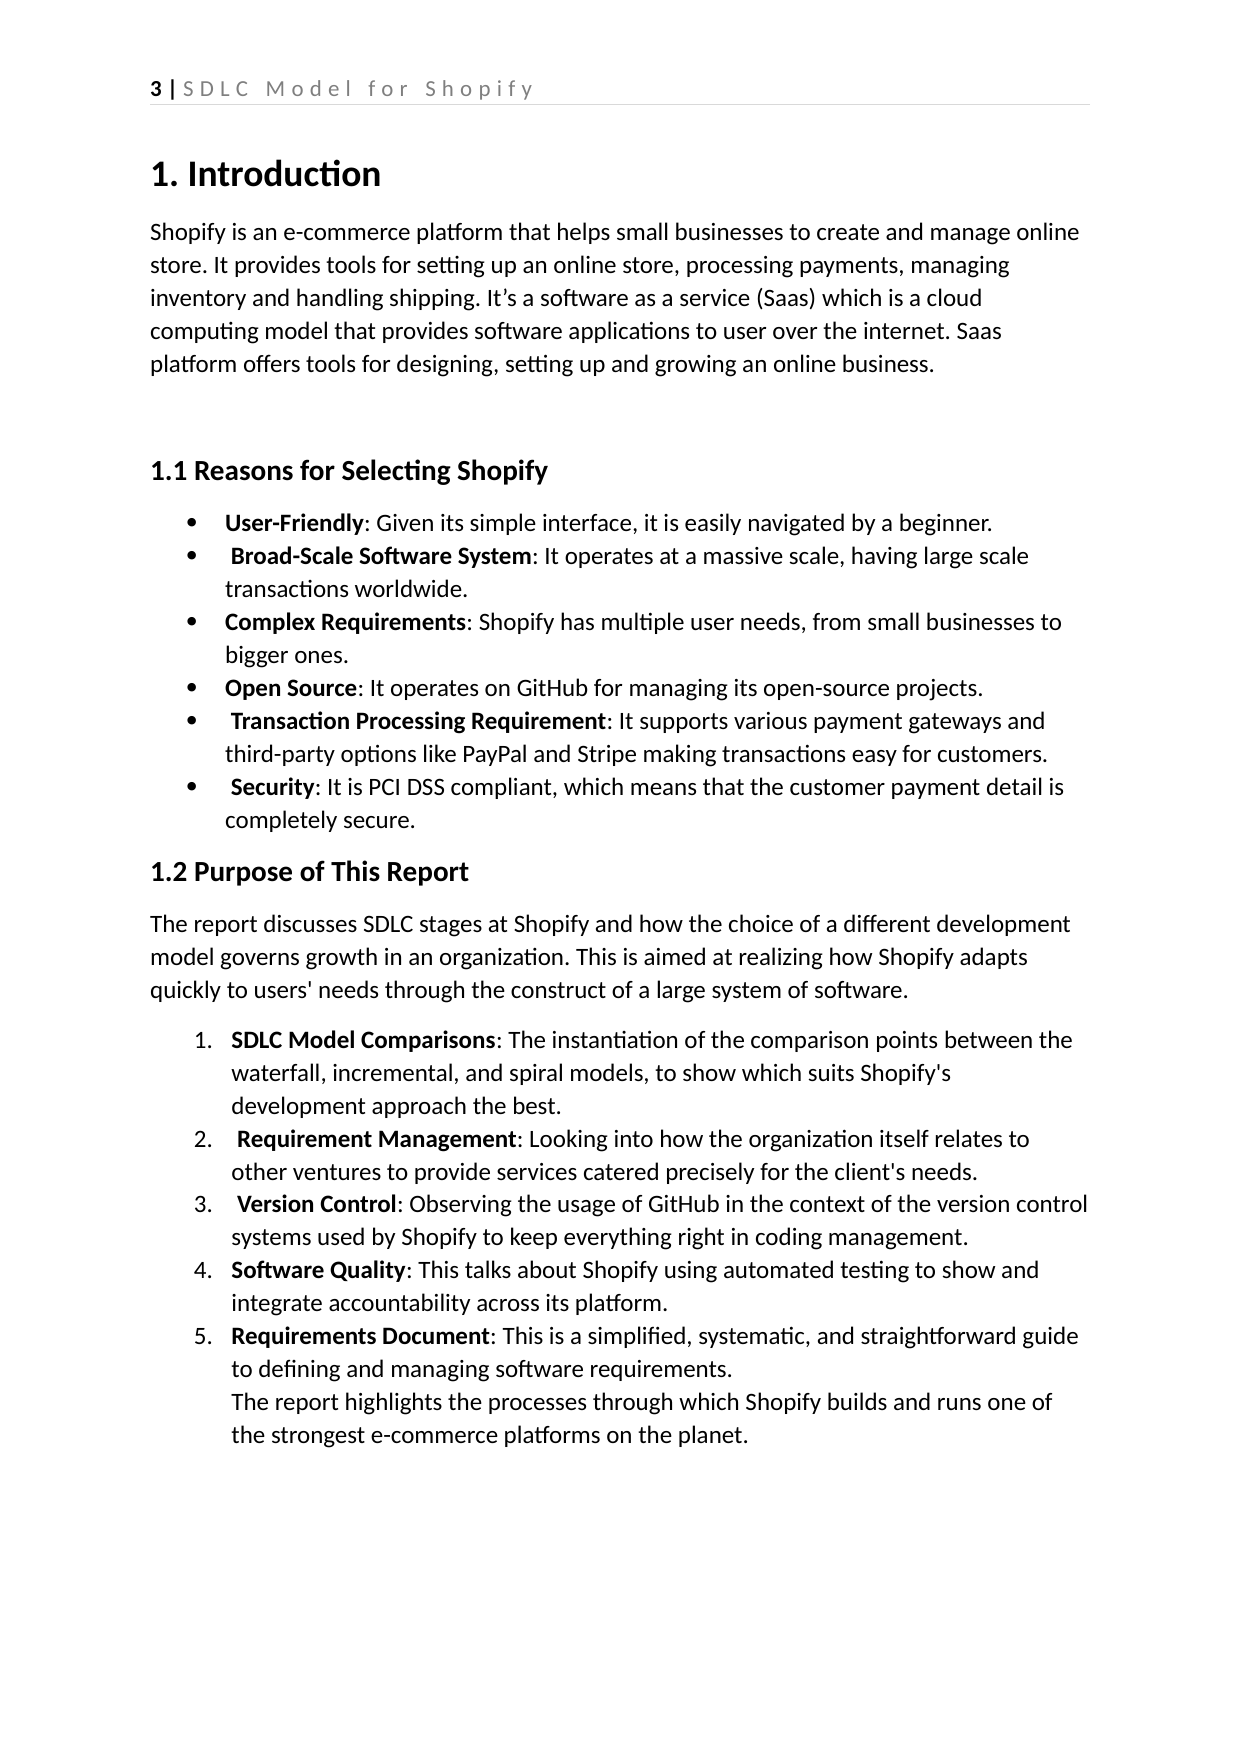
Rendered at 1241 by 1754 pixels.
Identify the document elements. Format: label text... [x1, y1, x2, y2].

list Transaction Processing Requirement: It supports various payment gateways and third-party options like PayPal and Stripe making transactions easy for customers. [187, 705, 1090, 768]
list Open Source: It operates on GitHub for managing its open-source projects. [187, 672, 1090, 703]
text 1.1 Reasons for Selecting Shopify [150, 452, 1090, 488]
list Security: It is PCI DSS compliant, which means that the customer payment detail is completely secure. [187, 771, 1090, 834]
list SDLC Model Comparisons: The instantiation of the comparison points between the waterfall, incremental, and spiral models, to show which suits Shopify's development approach the best. [194, 1024, 1090, 1120]
list Requirements Document: This is a simplified, systematic, and straightforward guide to defining and managing software requirements. The report highlights the processes through which Shopify builds and runs one of the strongest e-commerce platforms on the planet. [194, 1320, 1090, 1449]
list User-Friendly: Given its simple interface, it is easily navigated by a beginner. [187, 508, 1090, 538]
text 1.2 Purpose of This Report [150, 853, 1090, 889]
list Requirement Management: Looking into how the organization itself relates to other ventures to provide services catered precisely for the client's needs. [194, 1123, 1090, 1186]
list Software Quality: This talks about Shopify using automated testing to show and integrate accountability across its platform. [194, 1254, 1090, 1318]
list Complex Requirements: Shopify has multiple user needs, from small businesses to bigger ones. [187, 606, 1090, 670]
list Broad-Scale Software System: It operates at a massive scale, having large scale transactions worldwide. [187, 541, 1090, 604]
text 1. Introduction [150, 150, 1090, 196]
list Version Control: Observing the usage of GitHub in the context of the version control systems used by Shopify to keep everything right in coding management. [194, 1188, 1090, 1252]
text The report discusses SDLC stages at Shopify and how the choice of a different development model governs growth in an organization. This is aimed at realizing how Shopify adapts quickly to users' needs through the construct of a large system of software. [150, 908, 1090, 1005]
text Shopify is an e-commerce platform that helps small businesses to create and manage online store. It provides tools for setting up an online store, processing payments, managing inventory and handling shipping. It’s a software as a service (Saas) which is a cloud computing model that provides software applications to user over the internet. Saas platform offers tools for designing, setting up and growing an online business. [150, 216, 1090, 378]
